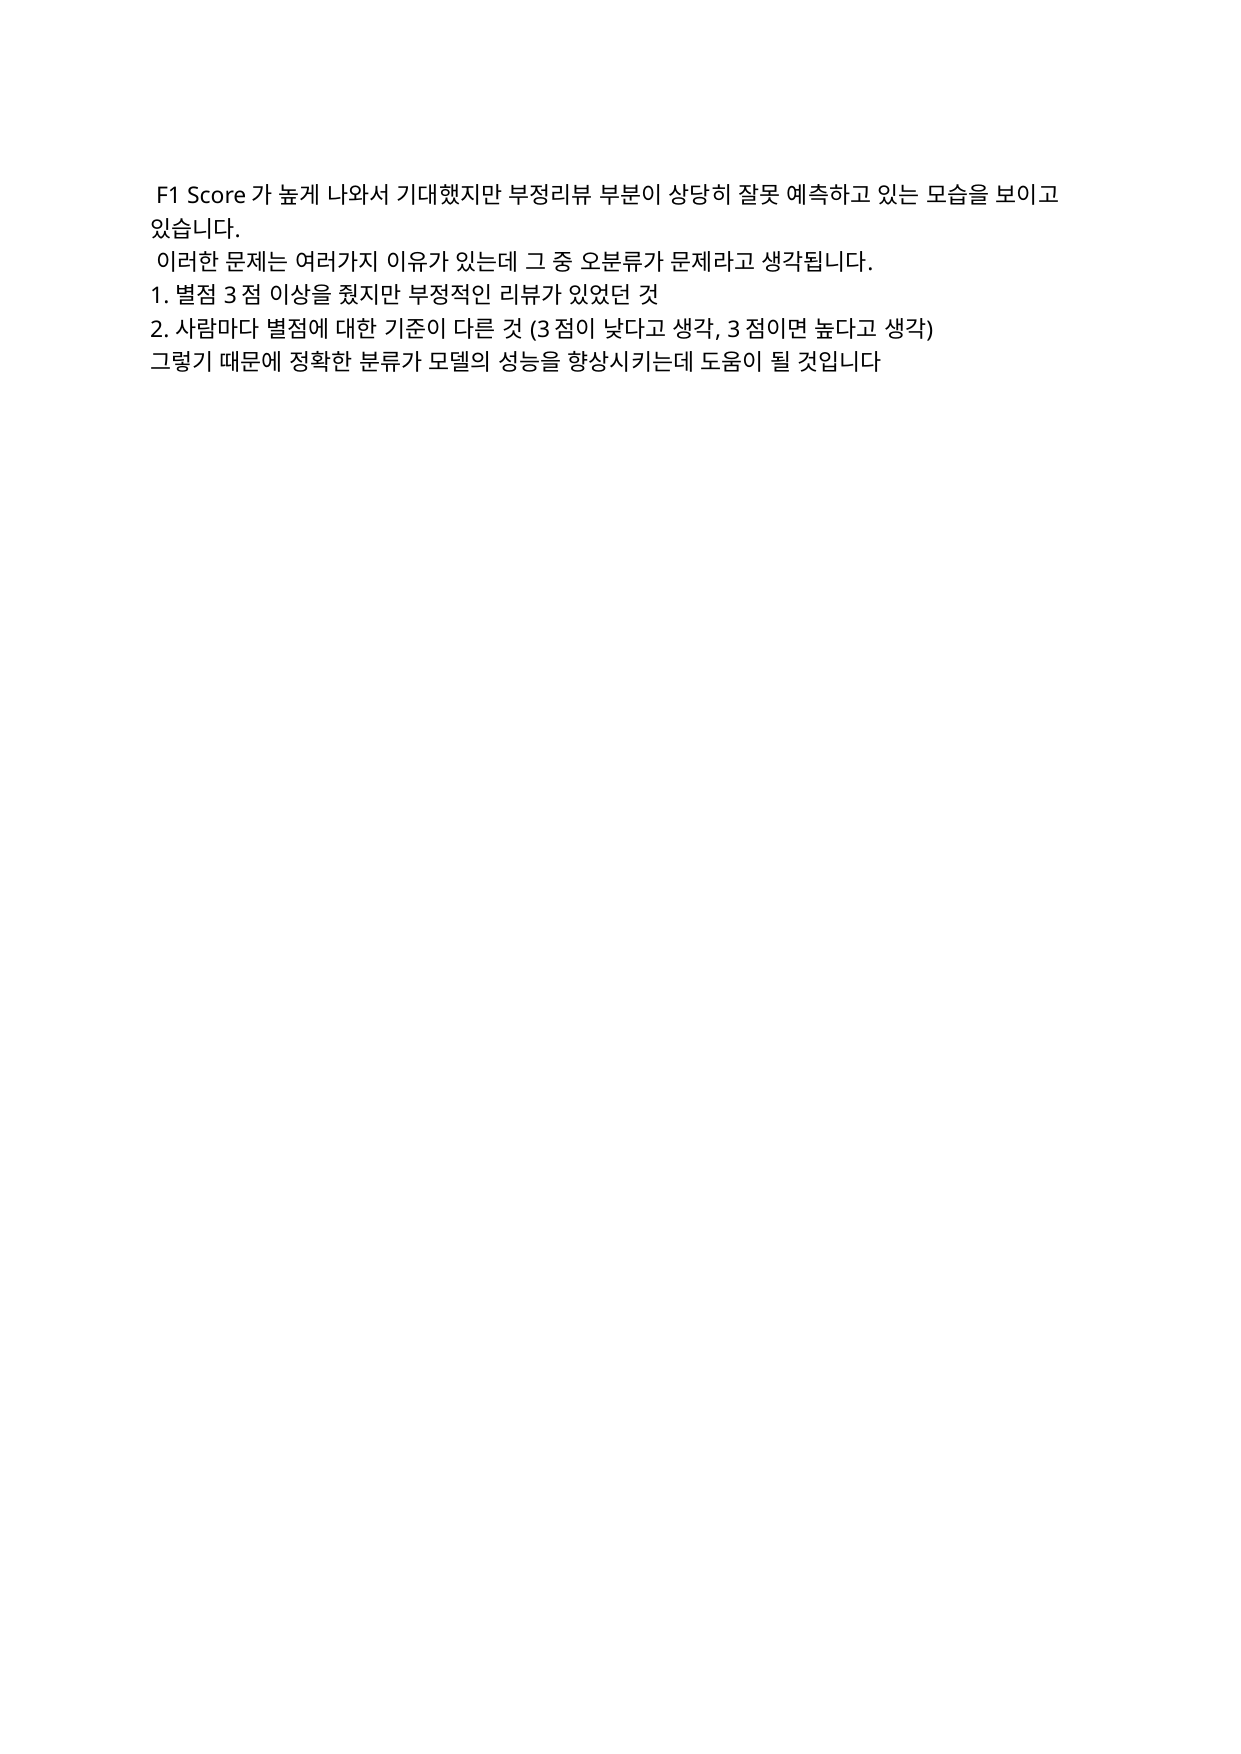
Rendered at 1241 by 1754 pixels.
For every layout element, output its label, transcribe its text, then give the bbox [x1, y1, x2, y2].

text 2. 사람마다 별점에 대한 기준이 다른 것 (3점이 낮다고 생각, 3점이면 높다고 생각) [150, 311, 1090, 344]
text 그렇기 때문에 정확한 분류가 모델의 성능을 향상시키는데 도움이 될 것입니다 [150, 344, 1090, 377]
text 1. 별점 3점 이상을 줬지만 부정적인 리뷰가 있었던 것 [150, 277, 1090, 311]
text F1 Score가 높게 나와서 기대했지만 부정리뷰 부분이 상당히 잘못 예측하고 있는 모습을 보이고 있습니다. [150, 177, 1090, 244]
text 이러한 문제는 여러가지 이유가 있는데 그 중 오분류가 문제라고 생각됩니다. [150, 244, 1090, 277]
